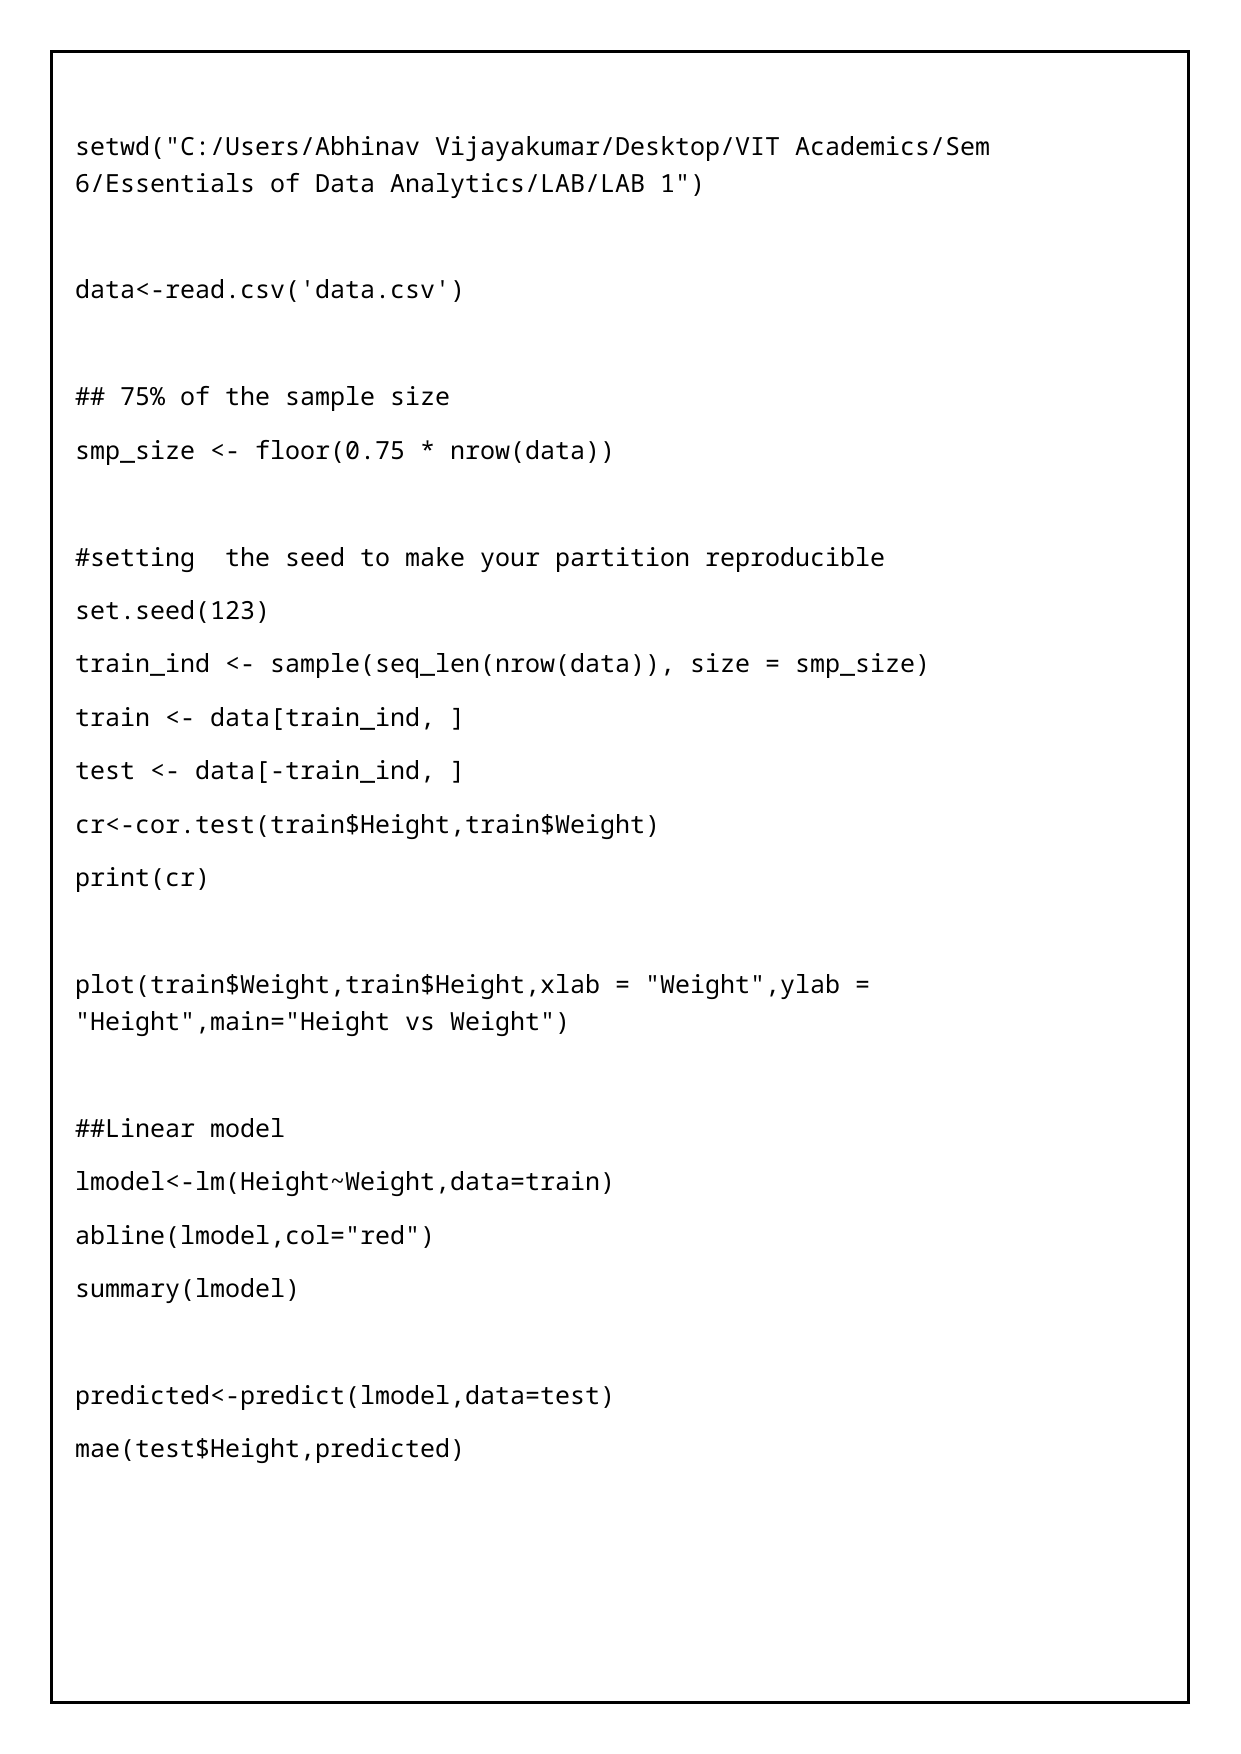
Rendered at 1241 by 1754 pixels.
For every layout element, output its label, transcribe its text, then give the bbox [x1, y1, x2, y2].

text set.seed(123) [75, 593, 1165, 627]
text plot(train$Weight,train$Height,xlab = "Weight",ylab = "Height",main="Height vs Weight") [75, 967, 1165, 1038]
text lmodel<-lm(Height~Weight,data=train) [75, 1164, 1165, 1198]
text summary(lmodel) [75, 1271, 1165, 1305]
text train_ind <- sample(seq_len(nrow(data)), size = smp_size) [75, 646, 1165, 680]
text abline(lmodel,col="red") [75, 1217, 1165, 1251]
text cr<-cor.test(train$Height,train$Weight) [75, 806, 1165, 841]
text setwd("C:/Users/Abhinav Vijayakumar/Desktop/VIT Academics/Sem 6/Essentials of Data Analytics/LAB/LAB 1") [75, 128, 1165, 199]
text smp_size <- floor(0.75 * nrow(data)) [75, 432, 1165, 466]
text train <- data[train_ind, ] [75, 699, 1165, 734]
text predicted<-predict(lmodel,data=test) [75, 1378, 1165, 1412]
text data<-read.csv('data.csv') [75, 272, 1165, 306]
text print(cr) [75, 860, 1165, 894]
text test <- data[-train_ind, ] [75, 753, 1165, 787]
text ## 75% of the sample size [75, 379, 1165, 413]
text ##Linear model [75, 1110, 1165, 1144]
text mae(test$Height,predicted) [75, 1431, 1165, 1465]
text #setting the seed to make your partition reproducible [75, 539, 1165, 573]
